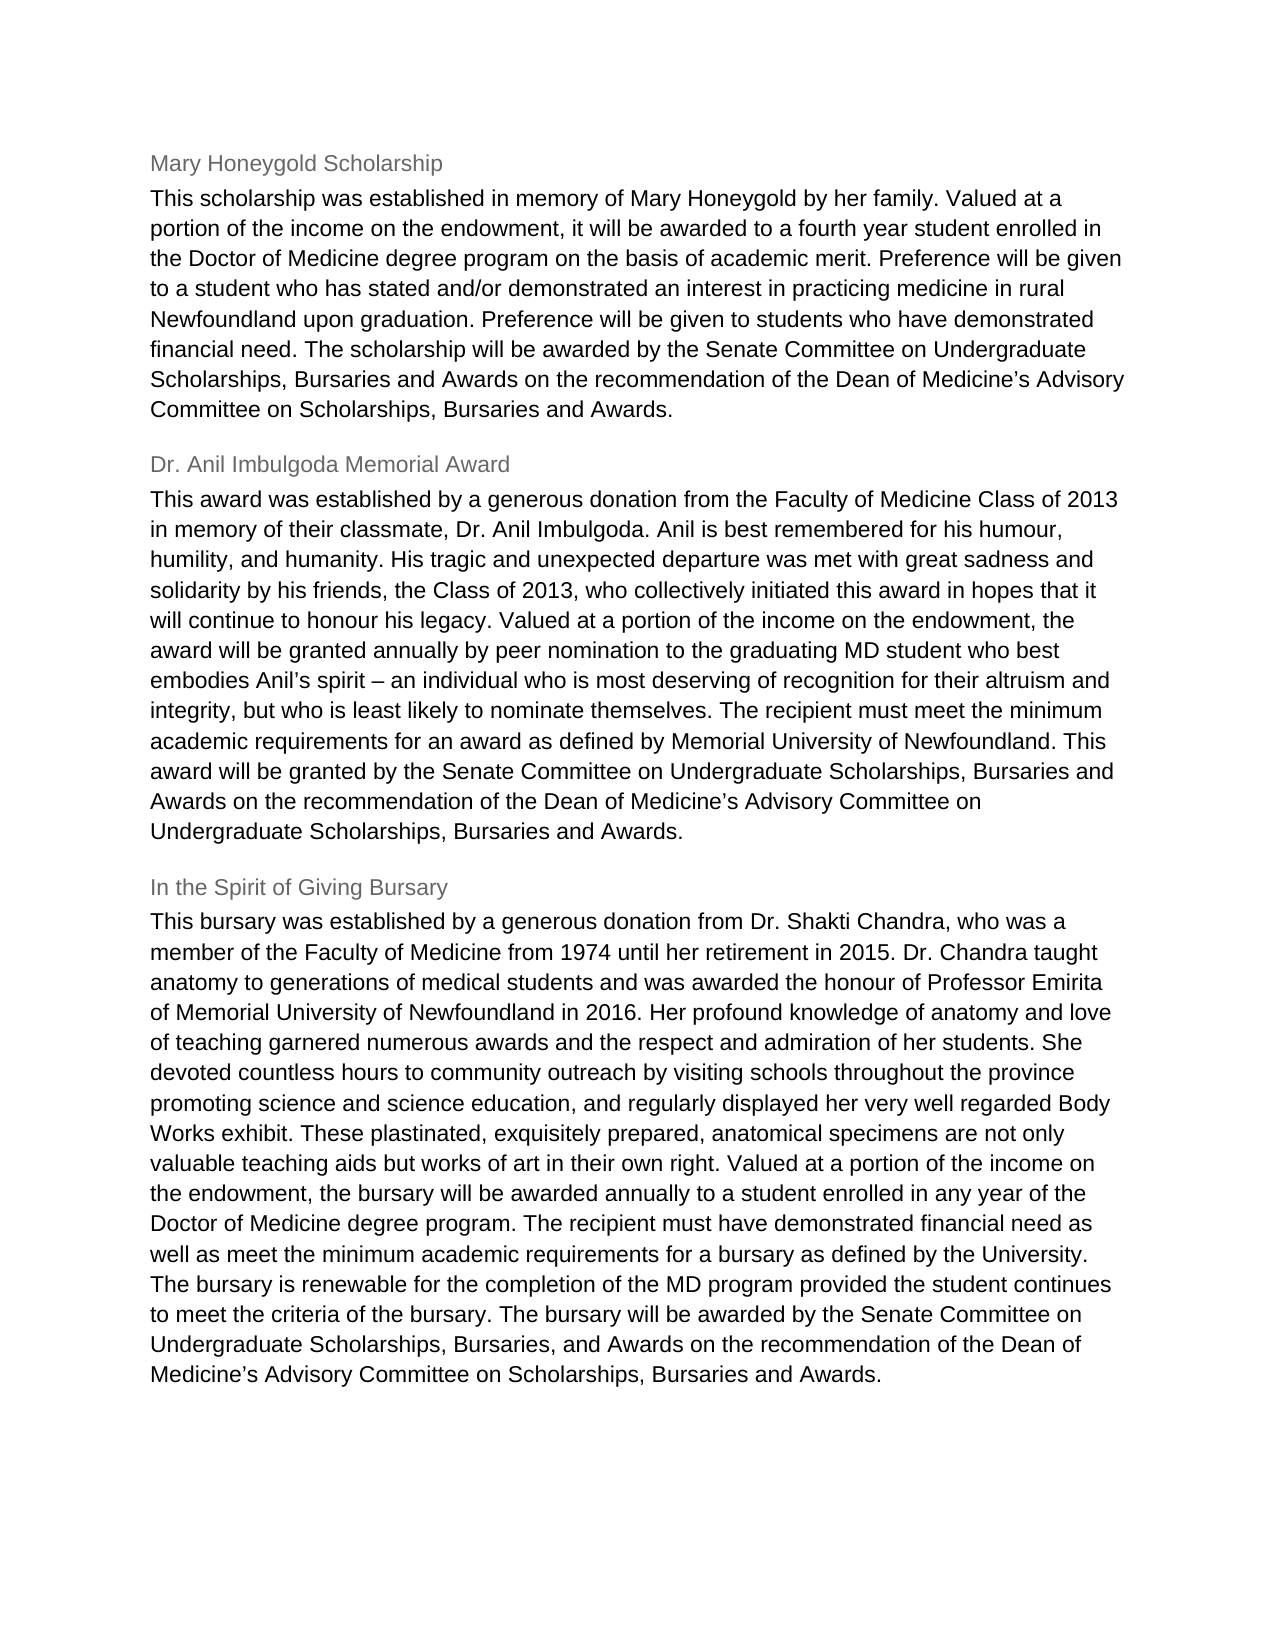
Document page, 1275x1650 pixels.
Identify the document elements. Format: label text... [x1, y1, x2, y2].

subtitle In the Spirit of Giving Bursary [150, 873, 1125, 900]
text This bursary was established by a generous donation from Dr. Shakti Chandra, who was a member of the Faculty of Medicine from 1974 until her retirement in 2015. Dr. Chandra taught anatomy to generations of medical students and was awarded the honour of Professor Emirita of Memorial University of Newfoundland in 2016. Her profound knowledge of anatomy and love of teaching garnered numerous awards and the respect and admiration of her students. She devoted countless hours to community outreach by visiting schools throughout the province promoting science and science education, and regularly displayed her very well regarded Body Works exhibit. These plastinated, exquisitely prepared, anatomical specimens are not only valuable teaching aids but works of art in their own right. Valued at a portion of the income on the endowment, the bursary will be awarded annually to a student enrolled in any year of the Doctor of Medicine degree program. The recipient must have demonstrated financial need as well as meet the minimum academic requirements for a bursary as defined by the University. The bursary is renewable for the completion of the MD program provided the student continues to meet the criteria of the bursary. The bursary will be awarded by the Senate Committee on Undergraduate Scholarships, Bursaries, and Awards on the recommendation of the Dean of Medicine’s Advisory Committee on Scholarships, Bursaries and Awards. [150, 908, 1125, 1388]
text This award was established by a generous donation from the Faculty of Medicine Class of 2013 in memory of their classmate, Dr. Anil Imbulgoda. Anil is best remembered for his humour, humility, and humanity. His tragic and unexpected departure was met with great sadness and solidarity by his friends, the Class of 2013, who collectively initiated this award in hopes that it will continue to honour his legacy. Valued at a portion of the income on the endowment, the award will be granted annually by peer nomination to the graduating MD student who best embodies Anil’s spirit – an individual who is most deserving of recognition for their altruism and integrity, but who is least likely to nominate themselves. The recipient must meet the minimum academic requirements for an award as defined by Memorial University of Newfoundland. This award will be granted by the Senate Committee on Undergraduate Scholarships, Bursaries and Awards on the recommendation of the Dean of Medicine’s Advisory Committee on Undergraduate Scholarships, Bursaries and Awards. [150, 486, 1125, 845]
text This scholarship was established in memory of Mary Honeygold by her family. Valued at a portion of the income on the endowment, it will be awarded to a fourth year student enrolled in the Doctor of Medicine degree program on the basis of academic merit. Preference will be given to a student who has stated and/or demonstrated an interest in practicing medicine in rural Newfoundland upon graduation. Preference will be given to students who have demonstrated financial need. The scholarship will be awarded by the Senate Committee on Undergraduate Scholarships, Bursaries and Awards on the recommendation of the Dean of Medicine’s Advisory Committee on Scholarships, Bursaries and Awards. [150, 185, 1125, 422]
subtitle Dr. Anil Imbulgoda Memorial Award [150, 451, 1125, 478]
subtitle Mary Honeygold Scholarship [150, 150, 1125, 176]
